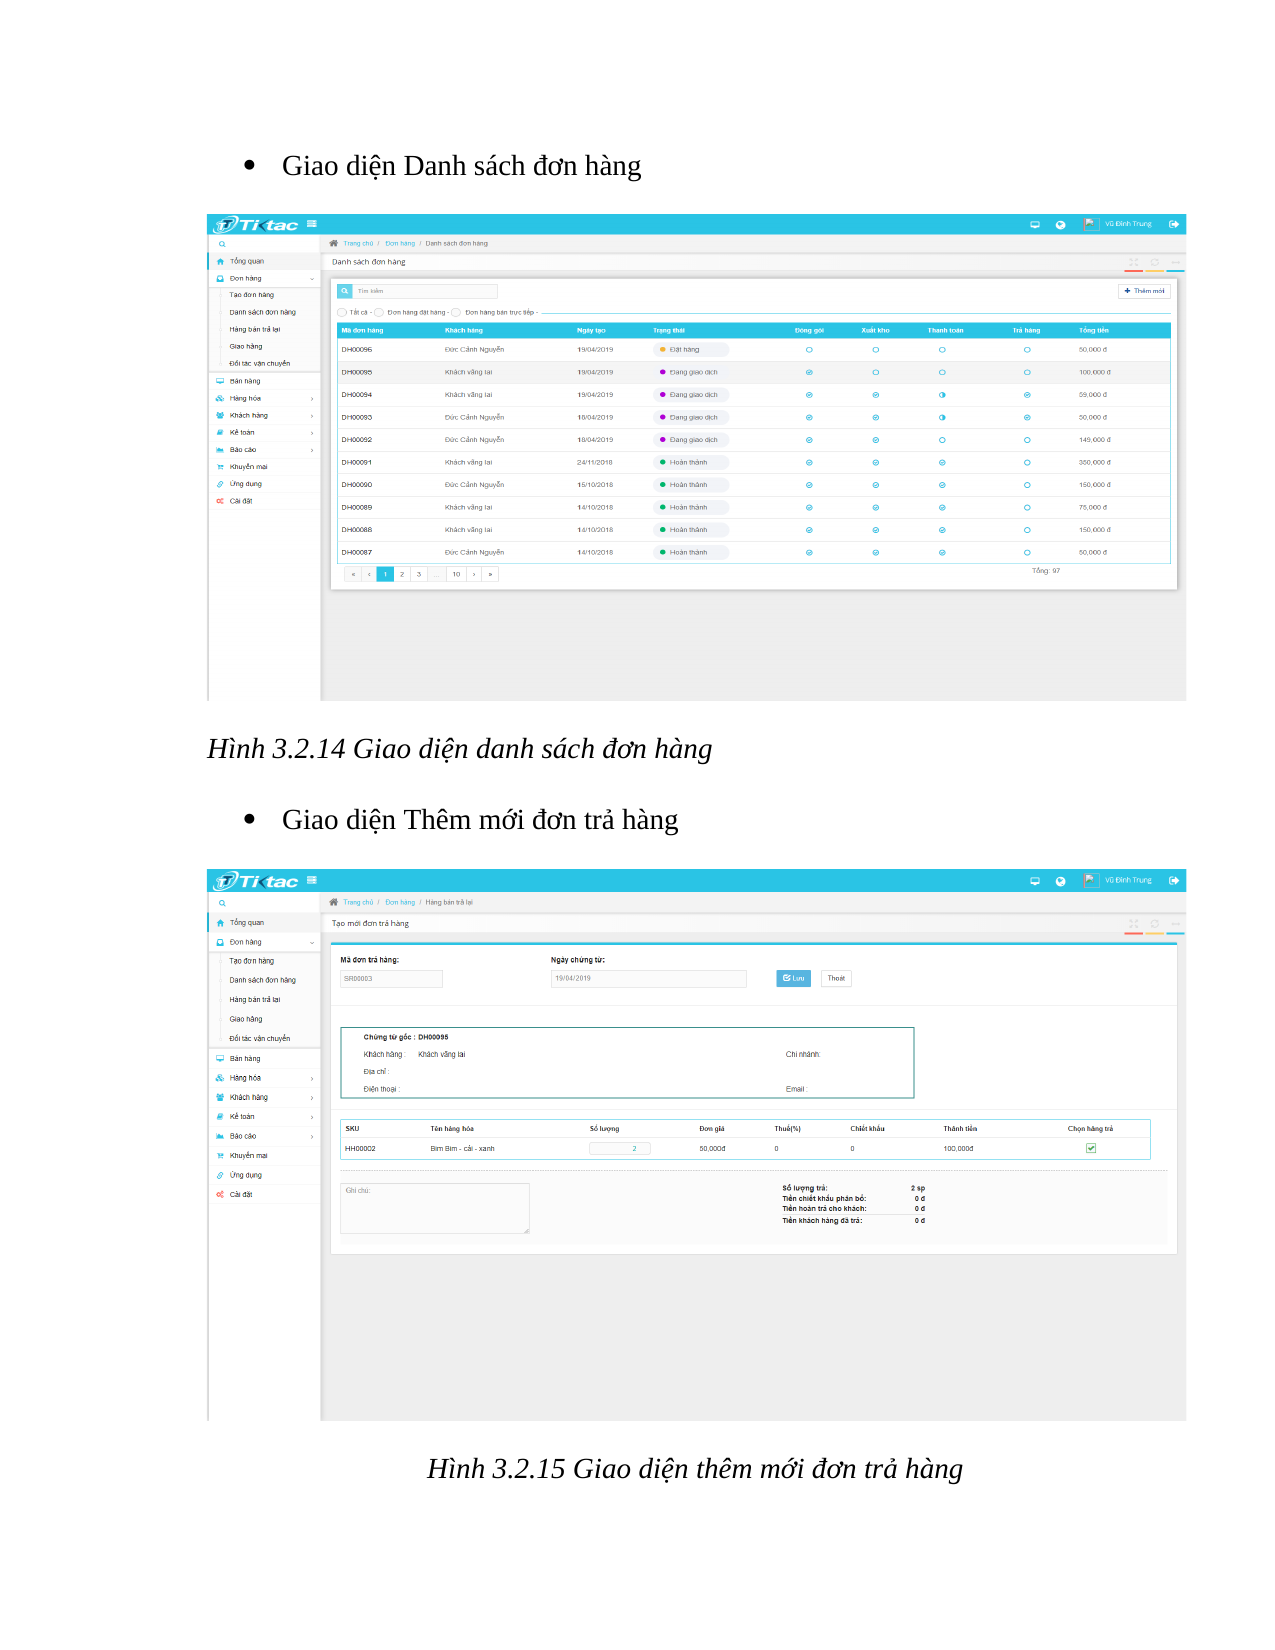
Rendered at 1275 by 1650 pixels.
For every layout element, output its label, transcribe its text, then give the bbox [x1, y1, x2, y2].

text Hình 3.2.15 Giao diện thêm mới đơn trả hàng [207, 1451, 1186, 1485]
text Hình 3.2.14 Giao diện danh sách đơn hàng [207, 731, 1186, 765]
list Giao diện Thêm mới đơn trả hàng [244, 802, 1186, 836]
picture [206, 869, 1187, 1421]
picture [206, 214, 1187, 701]
list Giao diện Danh sách đơn hàng [244, 148, 1186, 181]
